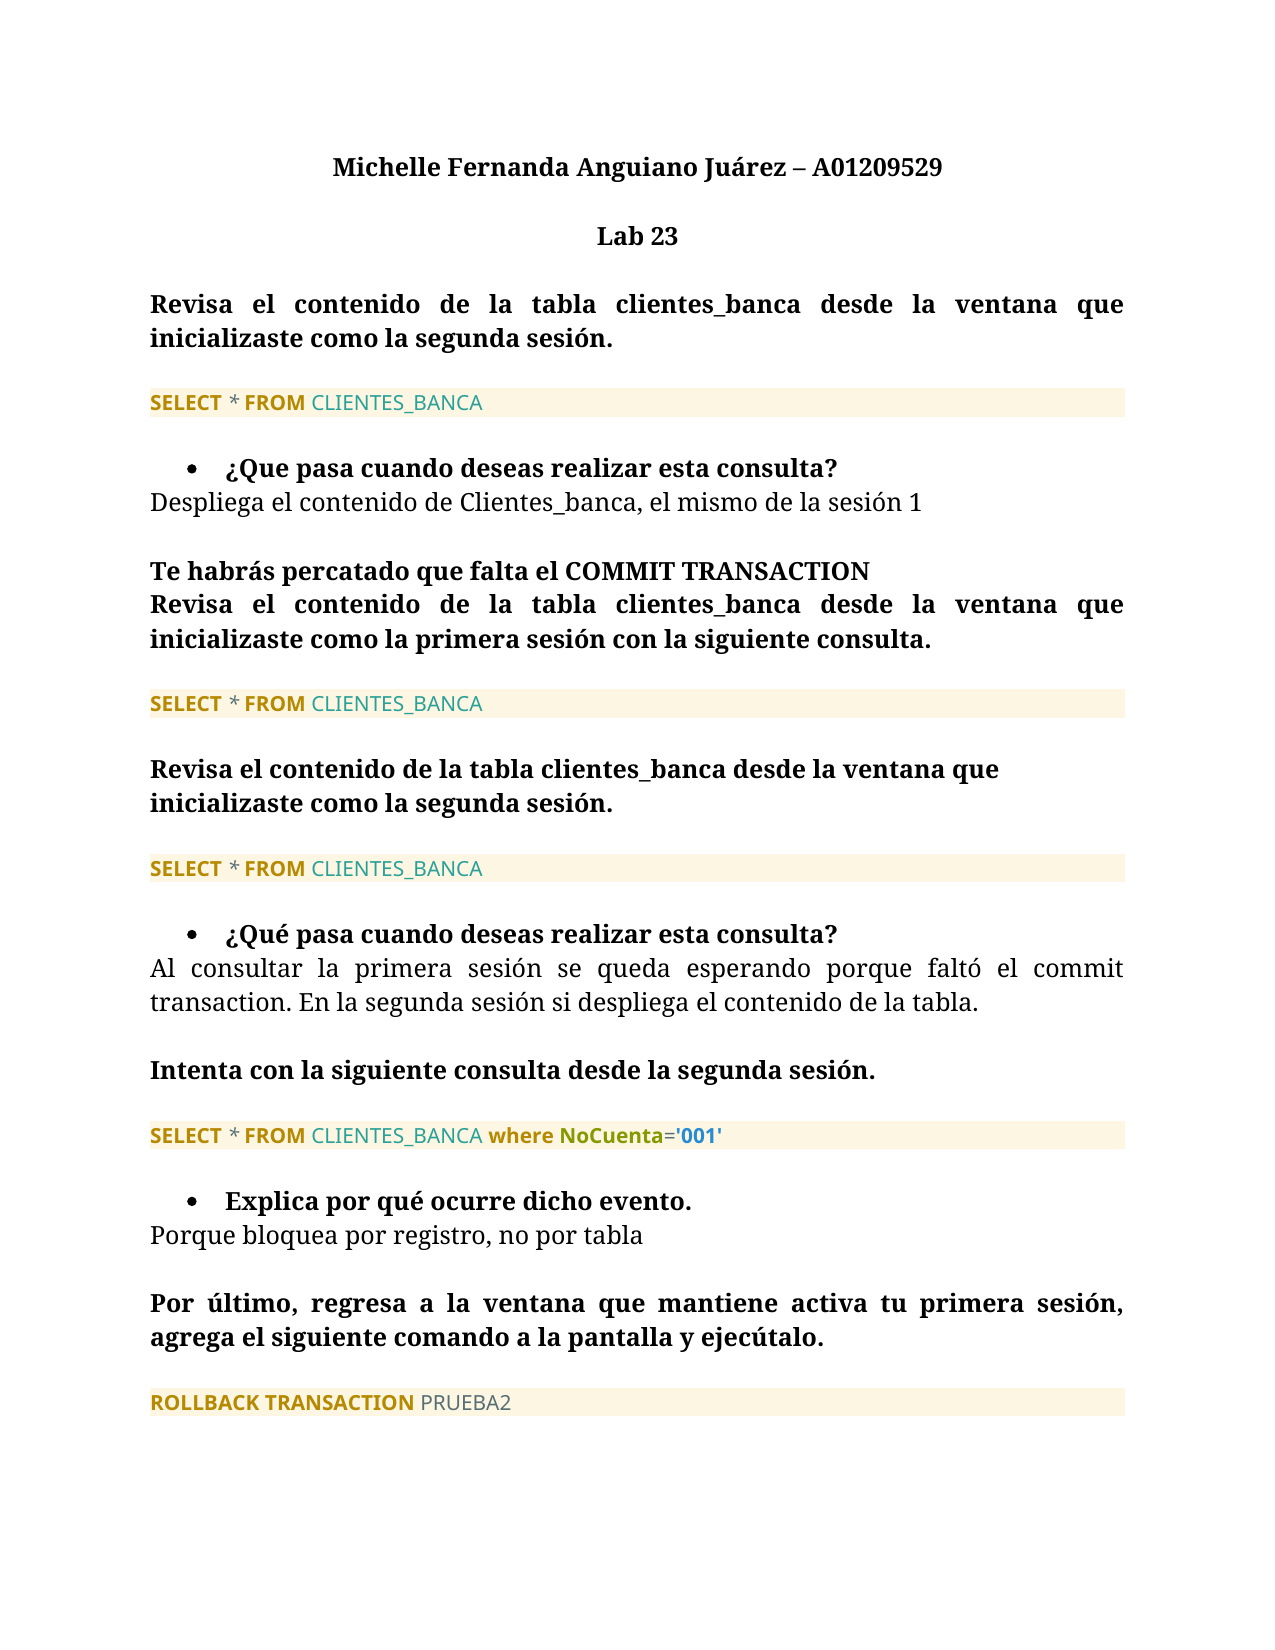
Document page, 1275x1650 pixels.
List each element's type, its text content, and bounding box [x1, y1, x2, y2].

text Porque bloquea por registro, no por tabla [150, 1217, 1125, 1252]
text Intenta con la siguiente consulta desde la segunda sesión. [150, 1053, 1125, 1087]
text Michelle Fernanda Anguiano Juárez – A01209529 [150, 150, 1125, 184]
list Explica por qué ocurre dicho evento. [187, 1183, 1125, 1217]
list ¿Que pasa cuando deseas realizar esta consulta? [187, 451, 1125, 485]
text Revisa el contenido de la tabla clientes_banca desde la ventana que inicializaste como la primera sesión con la siguiente consulta. [150, 587, 1125, 655]
text Te habrás percatado que falta el COMMIT TRANSACTION [150, 553, 1125, 587]
text SELECT * FROM CLIENTES_BANCA [150, 689, 1125, 718]
text SELECT * FROM CLIENTES_BANCA where NoCuenta='001' [150, 1121, 1125, 1149]
text SELECT * FROM CLIENTES_BANCA [150, 854, 1125, 882]
text Revisa el contenido de la tabla clientes_banca desde la ventana que inicializaste como la segunda sesión. [150, 752, 1125, 820]
list ¿Qué pasa cuando deseas realizar esta consulta? [187, 917, 1125, 951]
text SELECT * FROM CLIENTES_BANCA [150, 388, 1125, 417]
text Despliega el contenido de Clientes_banca, el mismo de la sesión 1 [150, 485, 1125, 519]
text Revisa el contenido de la tabla clientes_banca desde la ventana que inicializaste como la segunda sesión. [150, 286, 1125, 354]
text Lab 23 [150, 218, 1125, 252]
text ROLLBACK TRANSACTION PRUEBA2 [150, 1388, 1125, 1416]
text Por último, regresa a la ventana que mantiene activa tu primera sesión, agrega el siguiente comando a la pantalla y ejecútalo. [150, 1286, 1125, 1354]
text Al consultar la primera sesión se queda esperando porque faltó el commit transaction. En la segunda sesión si despliega el contenido de la tabla. [150, 951, 1125, 1019]
